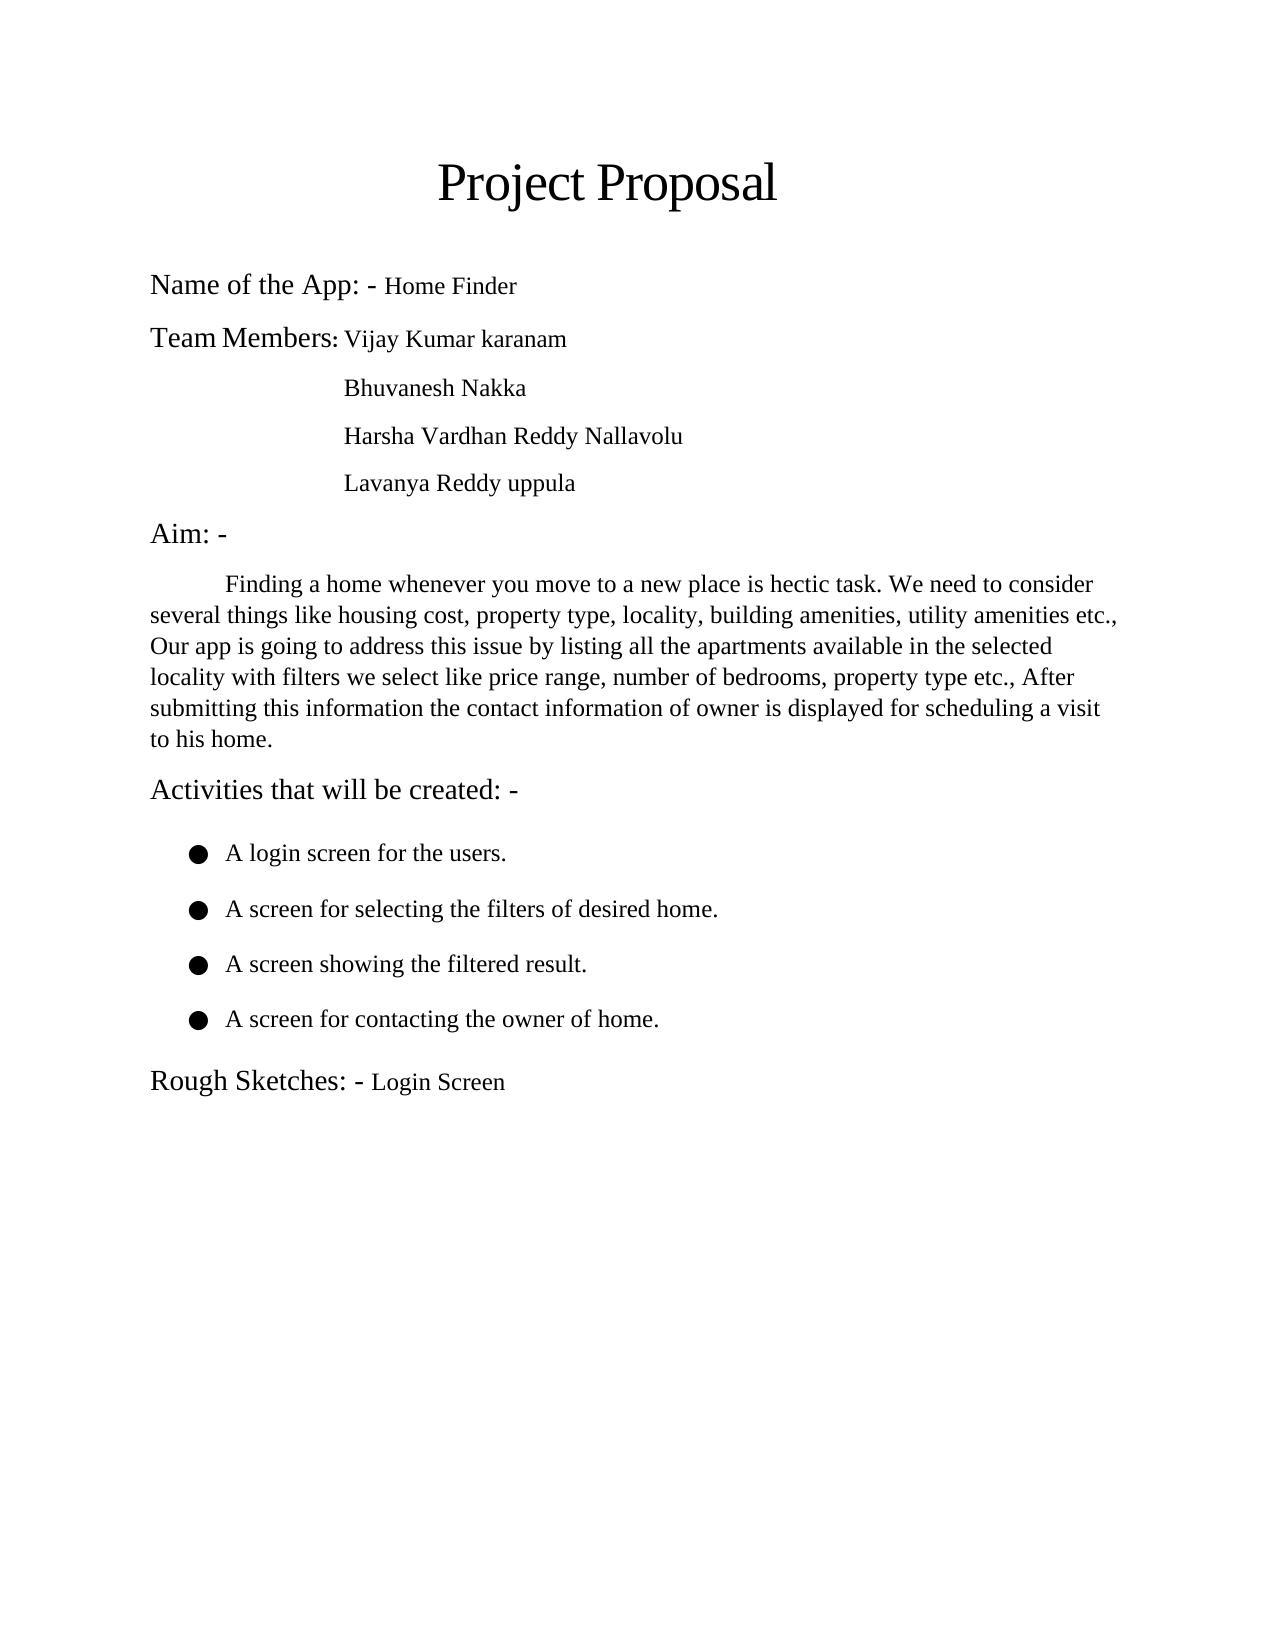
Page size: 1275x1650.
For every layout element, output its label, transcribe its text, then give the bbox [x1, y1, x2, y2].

list A screen for contacting the owner of home. [187, 991, 1125, 1042]
list A screen for selecting the filters of desired home. [187, 880, 1125, 931]
text Lavanya Reddy uppula [150, 468, 1125, 497]
title Project Proposal [150, 150, 1125, 212]
text Aim: - [150, 516, 1125, 550]
text Bhuvanesh Nakka [150, 373, 1125, 402]
text Name of the App: - Home Finder [150, 267, 1125, 301]
text Team Members: Vijay Kumar karanam [150, 320, 1125, 354]
text Finding a home whenever you move to a new place is hectic task. We need to consider several things like housing cost, property type, locality, building amenities, utility amenities etc., Our app is going to address this issue by listing all the apartments available in the selected locality with filters we select like price range, number of bedrooms, property type etc., After submitting this information the contact information of owner is displayed for scheduling a visit to his home. [150, 569, 1125, 753]
text Harsha Vardhan Reddy Nallavolu [150, 421, 1125, 449]
text Rough Sketches: - Login Screen [150, 1063, 1125, 1096]
list A login screen for the users. [187, 825, 1125, 876]
list A screen showing the filtered result. [187, 935, 1125, 987]
text Activities that will be created: - [150, 772, 1125, 805]
